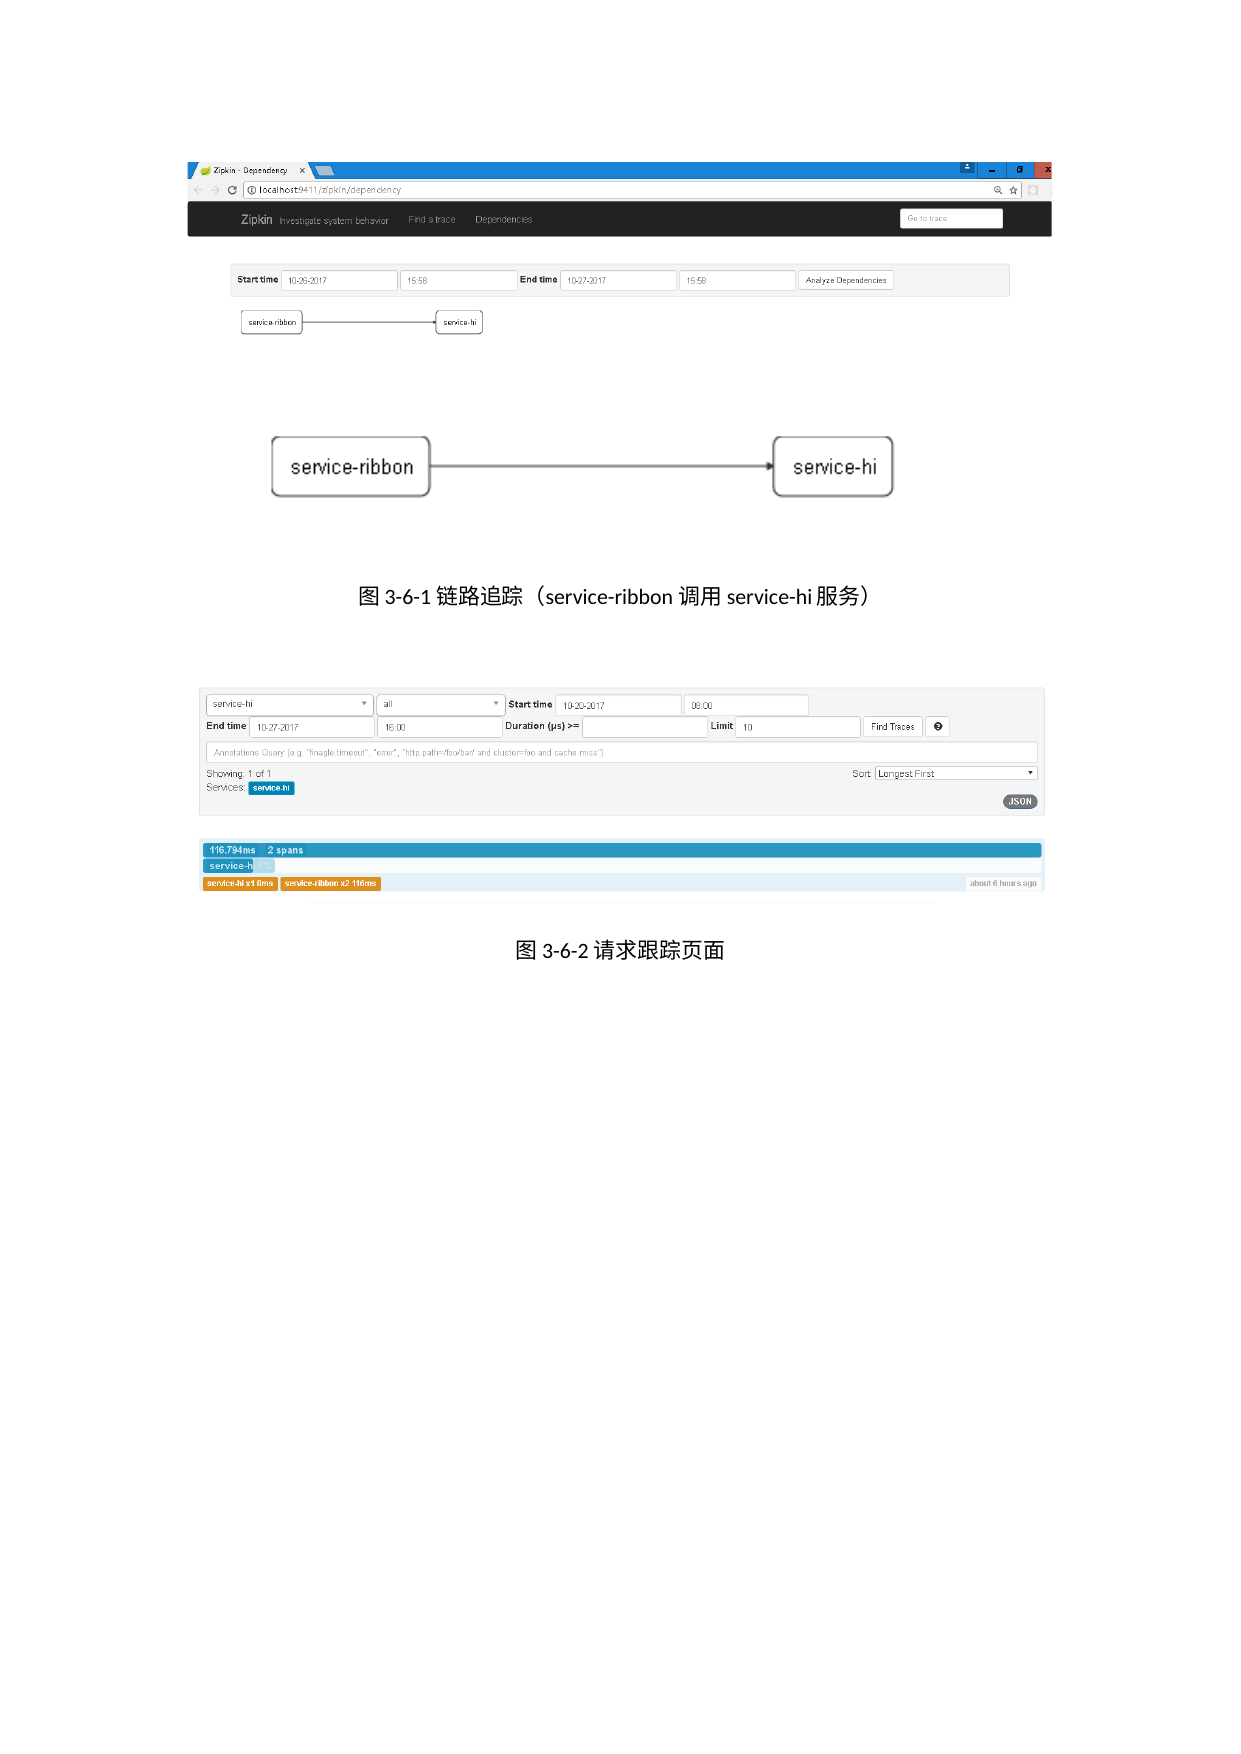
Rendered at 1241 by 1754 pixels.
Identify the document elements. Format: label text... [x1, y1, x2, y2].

text 图3-6-1 链路追踪（service-ribbon 调用 service-hi服务） [187, 579, 1053, 611]
picture [187, 162, 1052, 358]
picture [187, 672, 1053, 908]
text 图3-6-2 请求跟踪页面 [187, 933, 1053, 965]
picture [242, 402, 998, 534]
